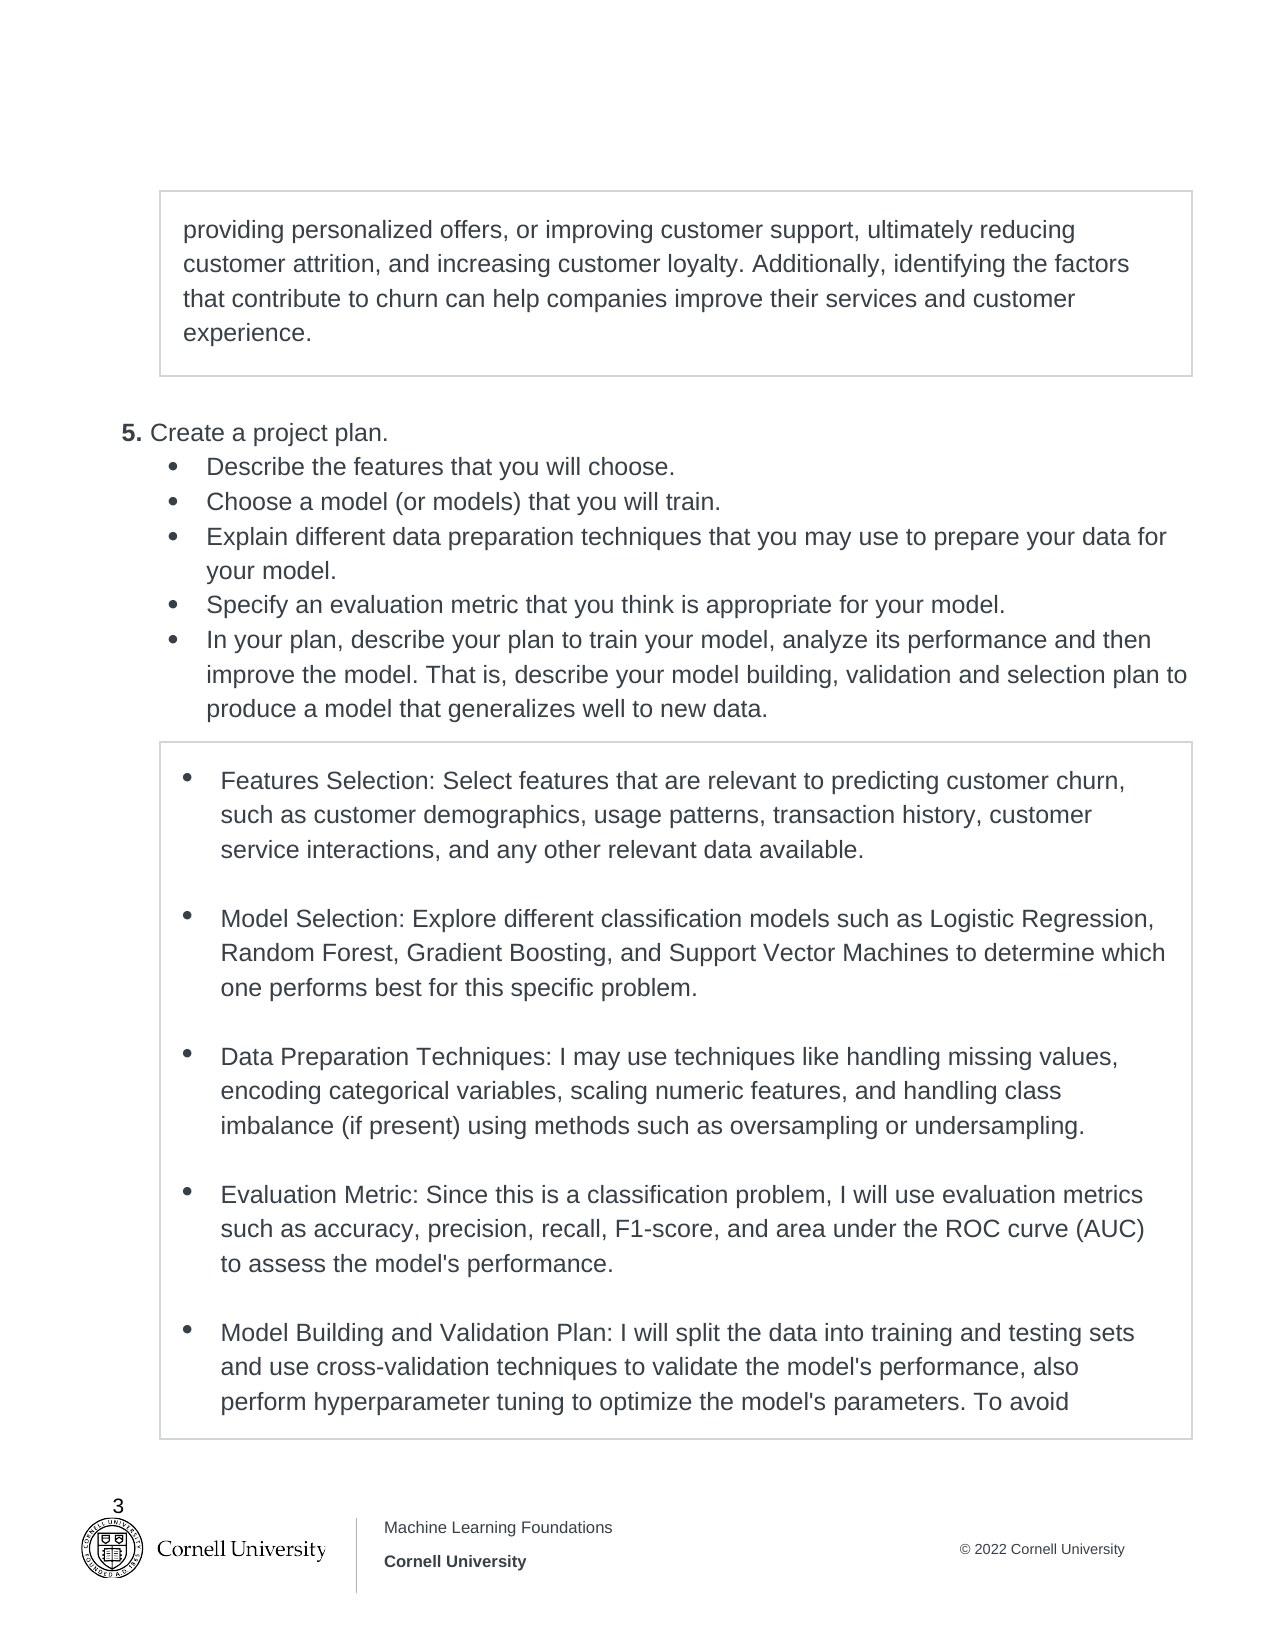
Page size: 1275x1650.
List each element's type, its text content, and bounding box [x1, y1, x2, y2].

list Describe the features that you will choose. [169, 452, 1209, 481]
picture [81, 1517, 325, 1578]
list In your plan, describe your plan to train your model, analyze its performance and then improve the model. That is, describe your model building, validation and selection plan to produce a model that generalizes well to new data. [169, 625, 1209, 723]
list Create a project plan. [121, 418, 1209, 447]
list Specify an evaluation metric that you think is appropriate for your model. [169, 591, 1209, 619]
list Explain different data preparation techniques that you may use to prepare your data for your model. [169, 521, 1209, 585]
list Choose a model (or models) that you will train. [169, 487, 1209, 516]
